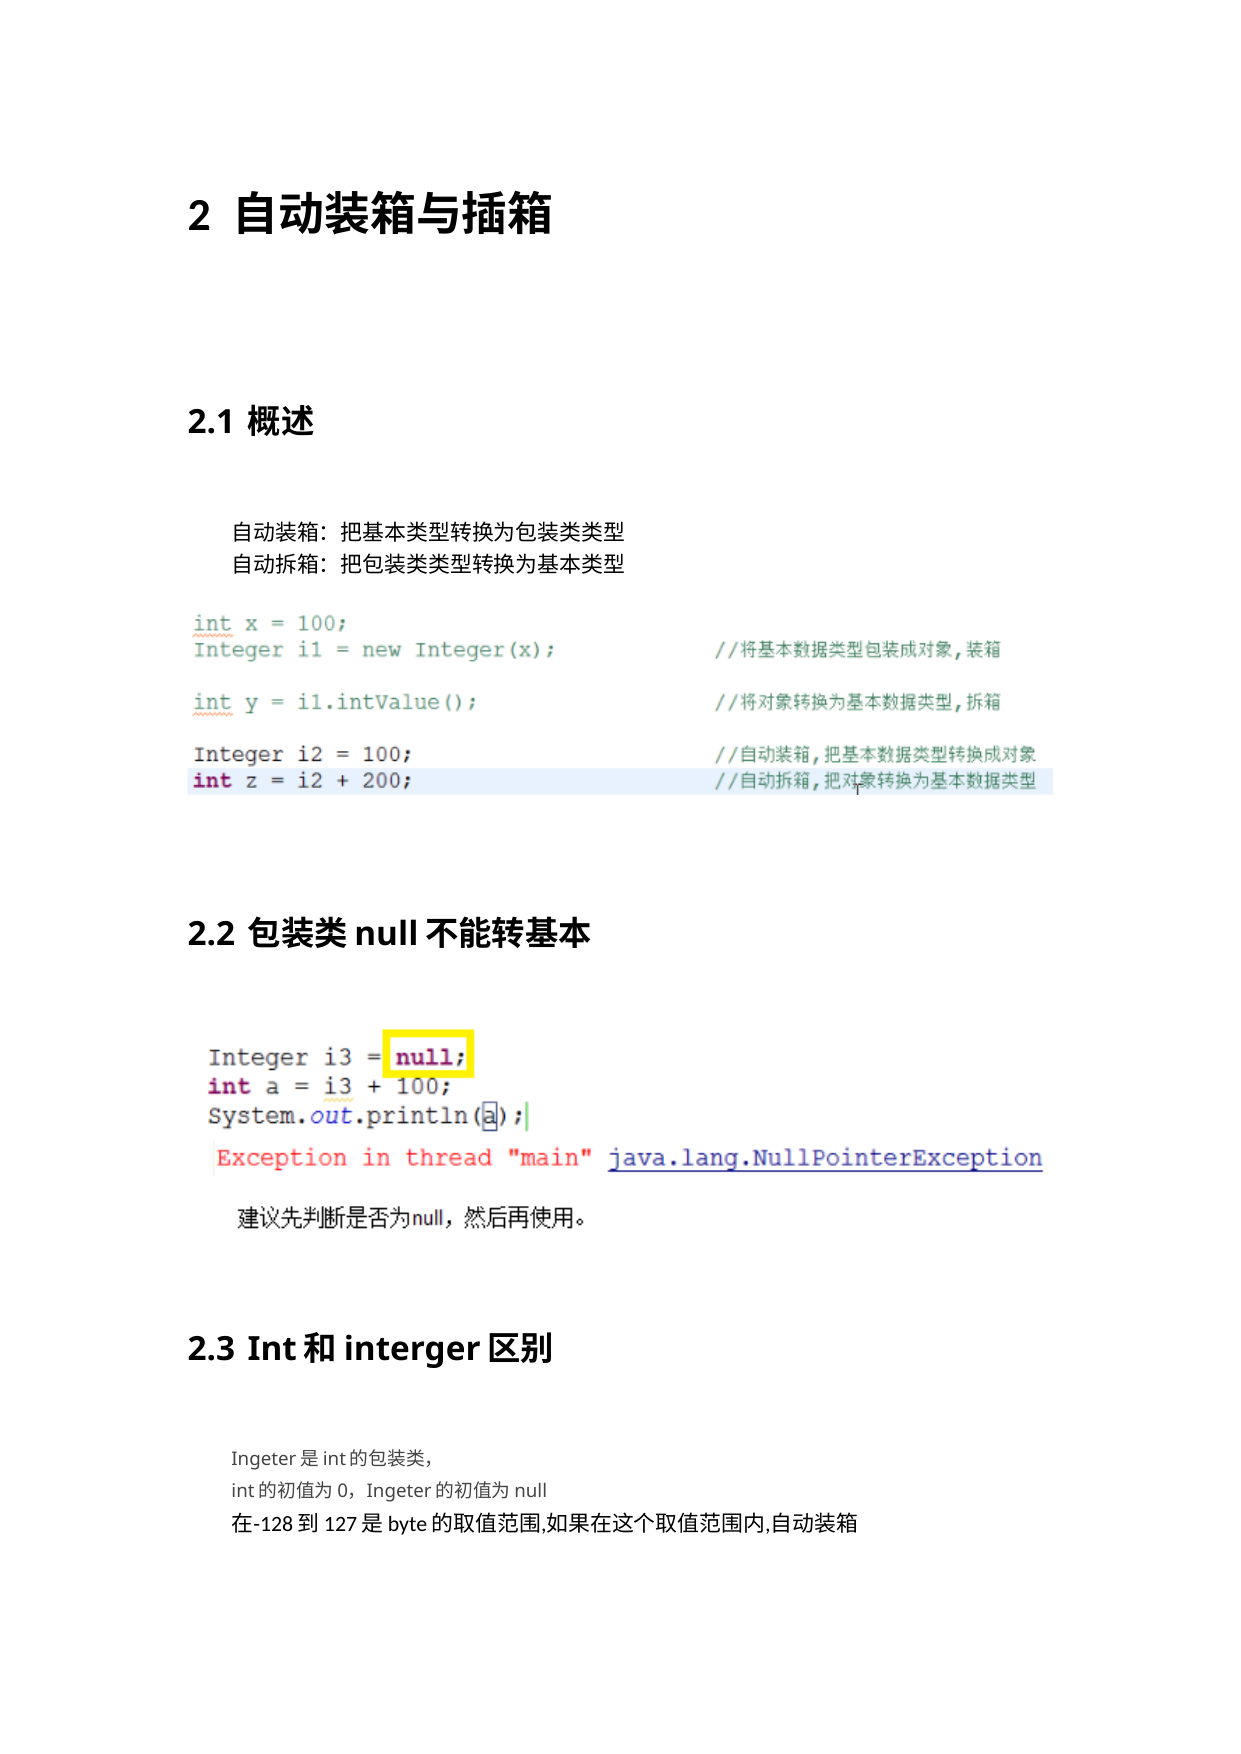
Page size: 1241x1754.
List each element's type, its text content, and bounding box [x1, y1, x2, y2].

text Ingeter是int的包装类， [187, 1441, 1053, 1473]
picture [187, 1026, 1054, 1241]
text 自动拆箱：把包装类类型转换为基本类型 [187, 547, 1053, 579]
picture [187, 611, 1054, 795]
subtitle 自动装箱与插箱 [187, 162, 1053, 259]
text int的初值为0，Ingeter的初值为null [187, 1473, 1053, 1506]
subtitle 概述 [187, 387, 1053, 452]
subtitle Int和interger区别 [187, 1313, 1053, 1378]
text 自动装箱：把基本类型转换为包装类类型 [187, 514, 1053, 547]
subtitle 包装类null不能转基本 [187, 899, 1053, 964]
text 在-128到127是byte的取值范围,如果在这个取值范围内,自动装箱 [187, 1506, 1053, 1538]
